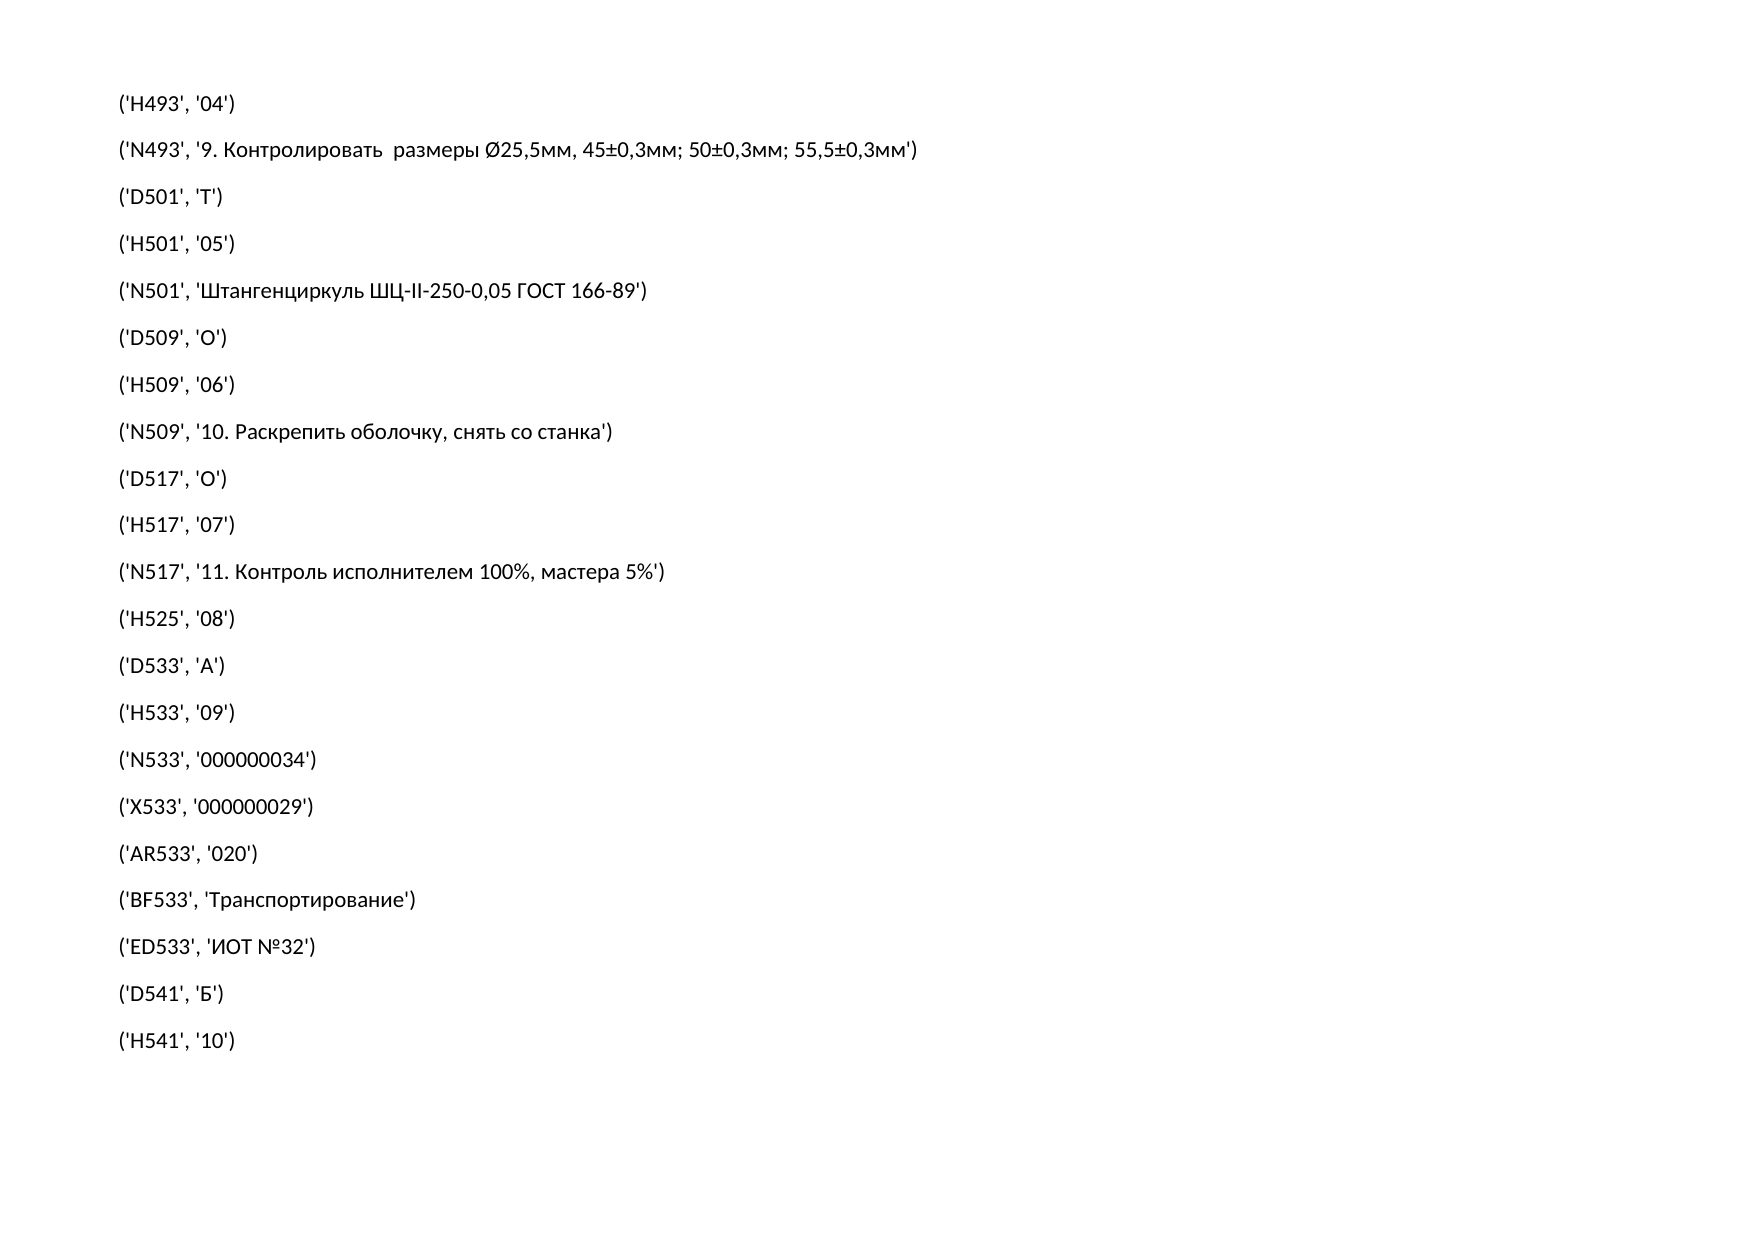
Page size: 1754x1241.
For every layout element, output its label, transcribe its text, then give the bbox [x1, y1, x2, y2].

text ('X533', '000000029') [118, 792, 1636, 820]
text ('D509', 'О') [118, 323, 1636, 351]
text ('H493', '04') [118, 89, 1636, 117]
text ('N533', '000000034') [118, 745, 1636, 773]
text ('D541', 'Б') [118, 979, 1636, 1007]
text ('D517', 'О') [118, 464, 1636, 492]
text ('ED533', 'ИОТ №32') [118, 932, 1636, 960]
text ('D533', 'А') [118, 651, 1636, 679]
text ('N509', '10. Раскрепить оболочку, снять со станка') [118, 417, 1636, 445]
text ('H533', '09') [118, 698, 1636, 726]
text ('N493', '9. Контролировать размеры Ø25,5мм, 45±0,3мм; 50±0,3мм; 55,5±0,3мм') [118, 136, 1636, 163]
text ('AR533', '020') [118, 839, 1636, 867]
text ('H509', '06') [118, 370, 1636, 398]
text ('H541', '10') [118, 1026, 1636, 1054]
text ('D501', 'Т') [118, 182, 1636, 210]
text ('H525', '08') [118, 604, 1636, 632]
text ('N501', 'Штангенциркуль ШЦ-II-250-0,05 ГОСТ 166-89') [118, 276, 1636, 304]
text ('H517', '07') [118, 511, 1636, 538]
text ('N517', '11. Контроль исполнителем 100%, мастера 5%') [118, 557, 1636, 585]
text ('BF533', 'Транспортирование') [118, 886, 1636, 913]
text ('H501', '05') [118, 229, 1636, 257]
